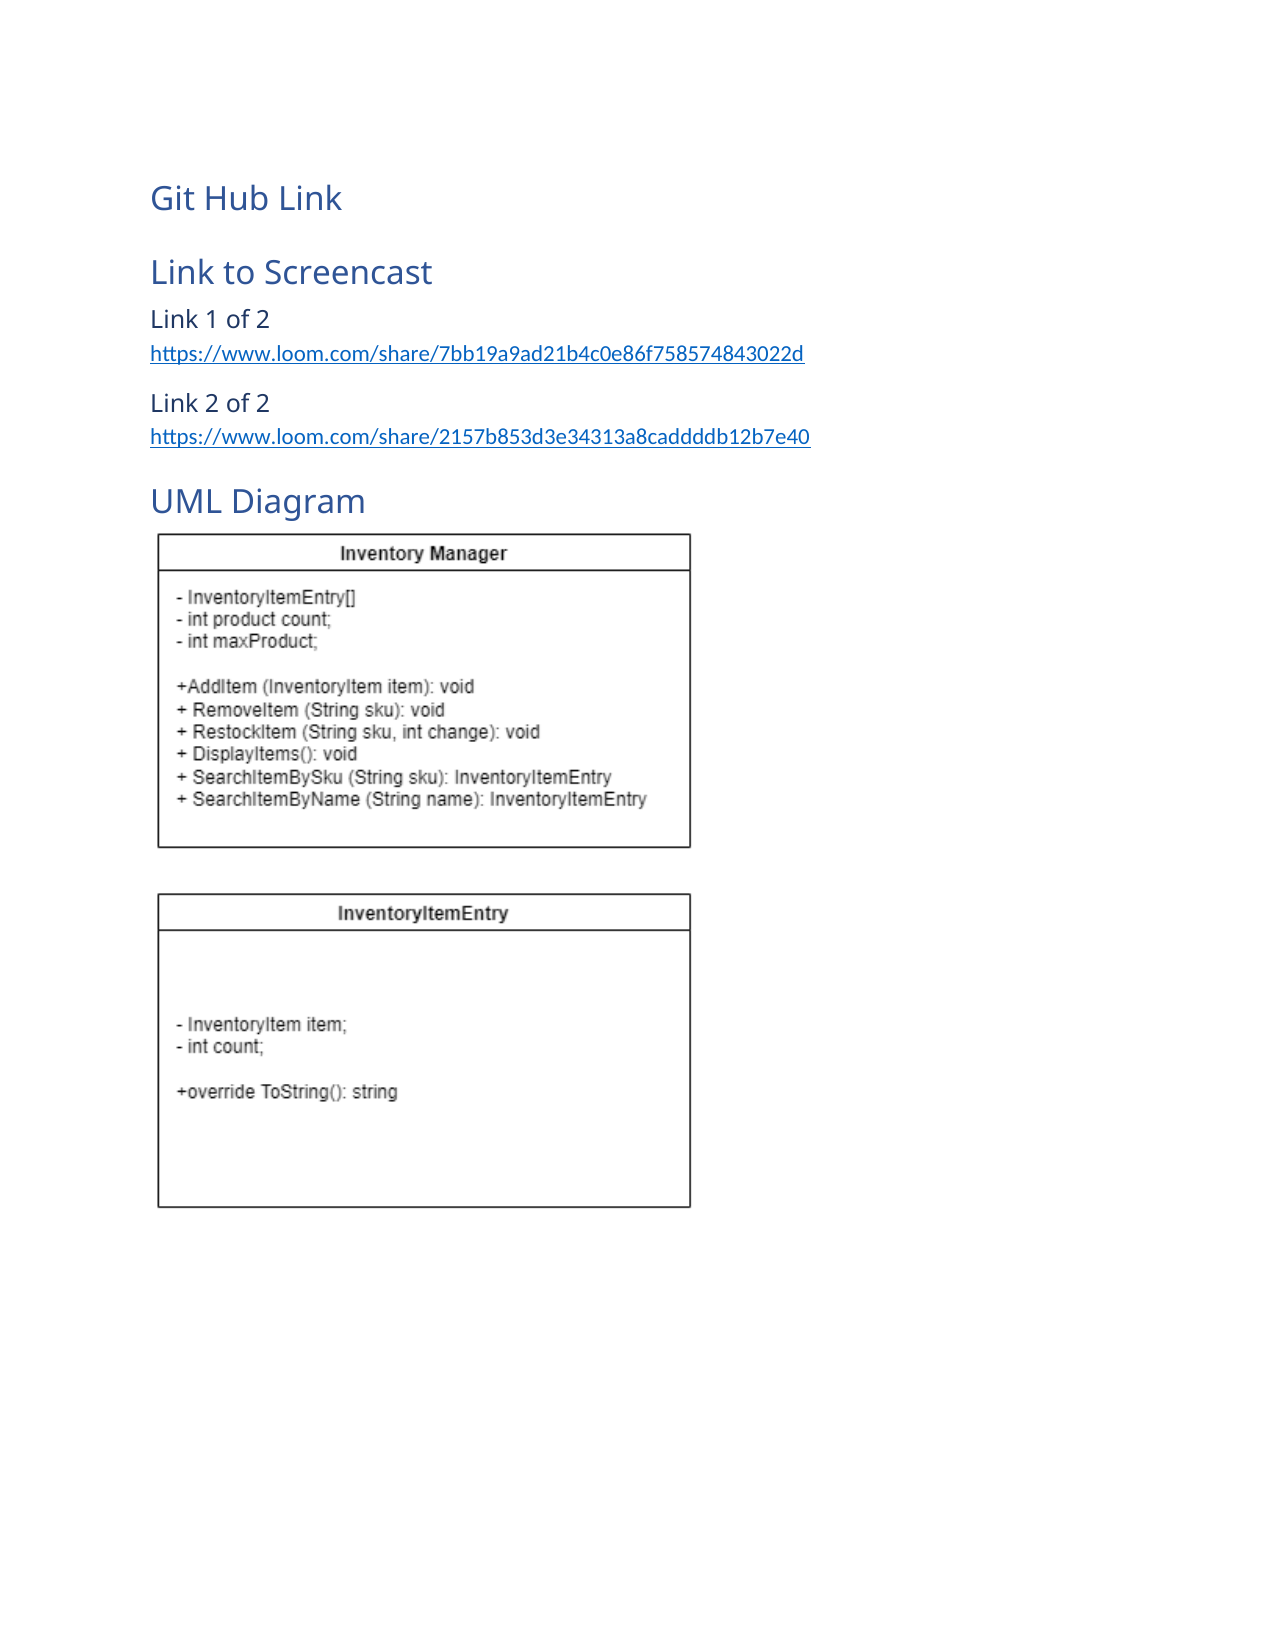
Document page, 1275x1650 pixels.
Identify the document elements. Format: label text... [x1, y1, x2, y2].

subtitle Link to Screencast [150, 249, 1125, 294]
subtitle Git Hub Link [150, 175, 1125, 220]
text https://www.loom.com/share/7bb19a9ad21b4c0e86f758574843022d [150, 339, 1125, 367]
subtitle UML Diagram [150, 478, 1125, 523]
subtitle Link 2 of 2 [150, 386, 1125, 420]
text https://www.loom.com/share/2157b853d3e34313a8caddddb12b7e40 [150, 422, 1125, 451]
picture [150, 526, 699, 1216]
subtitle Link 1 of 2 [150, 302, 1125, 336]
